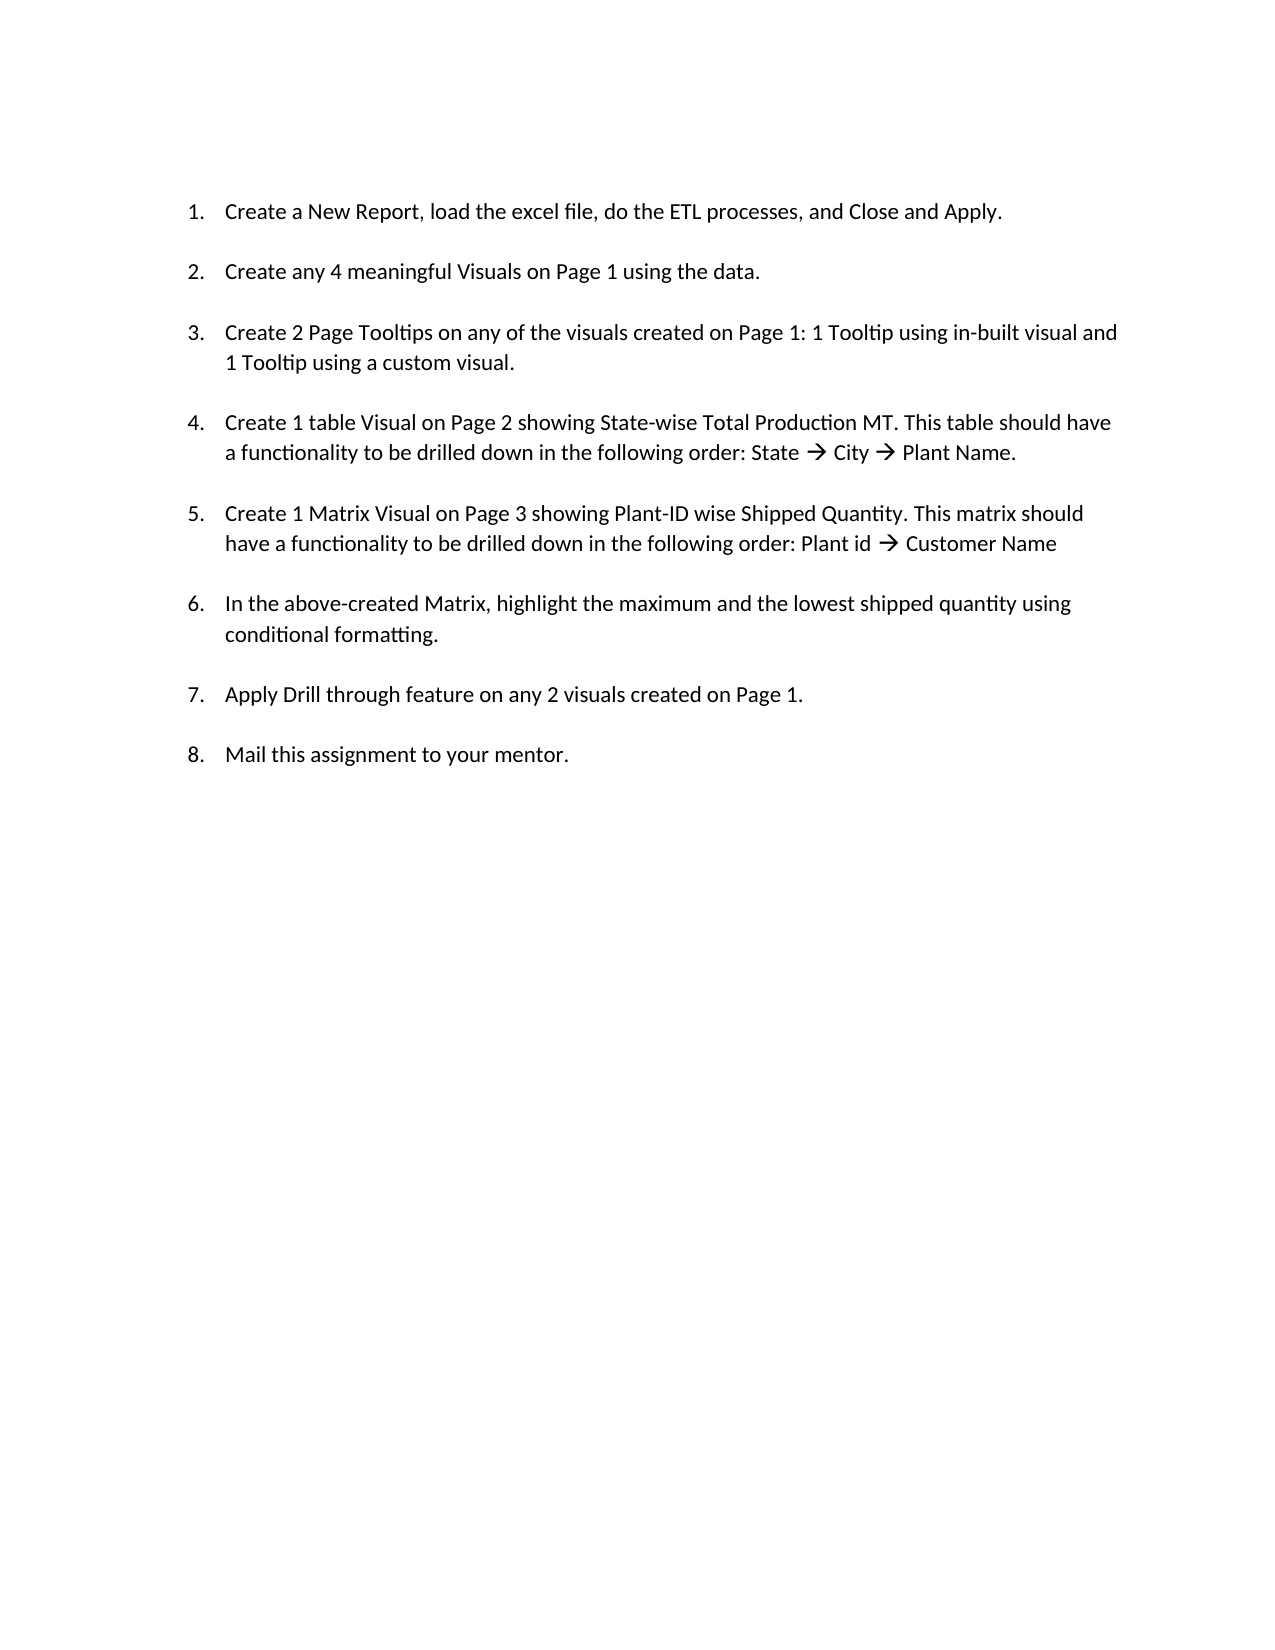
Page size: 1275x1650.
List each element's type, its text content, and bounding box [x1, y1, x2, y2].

list Create any 4 meaningful Visuals on Page 1 using the data. [187, 257, 1125, 285]
list Apply Drill through feature on any 2 visuals created on Page 1. [187, 680, 1125, 708]
list In the above-created Matrix, highlight the maximum and the lowest shipped quantity using conditional formatting. [187, 589, 1125, 648]
list Create 1 table Visual on Page 2 showing State-wise Total Production MT. This table should have a functionality to be drilled down in the following order: State City Plant Name. [187, 408, 1125, 467]
list Create 2 Page Tooltips on any of the visuals created on Page 1: 1 Tooltip using in-built visual and 1 Tooltip using a custom visual. [187, 318, 1125, 376]
list Create 1 Matrix Visual on Page 3 showing Plant-ID wise Shipped Quantity. This matrix should have a functionality to be drilled down in the following order: Plant id Customer Name [187, 499, 1125, 557]
list Mail this assignment to your mentor. [187, 741, 1125, 769]
list Create a New Report, load the excel file, do the ETL processes, and Close and Apply. [187, 197, 1125, 225]
